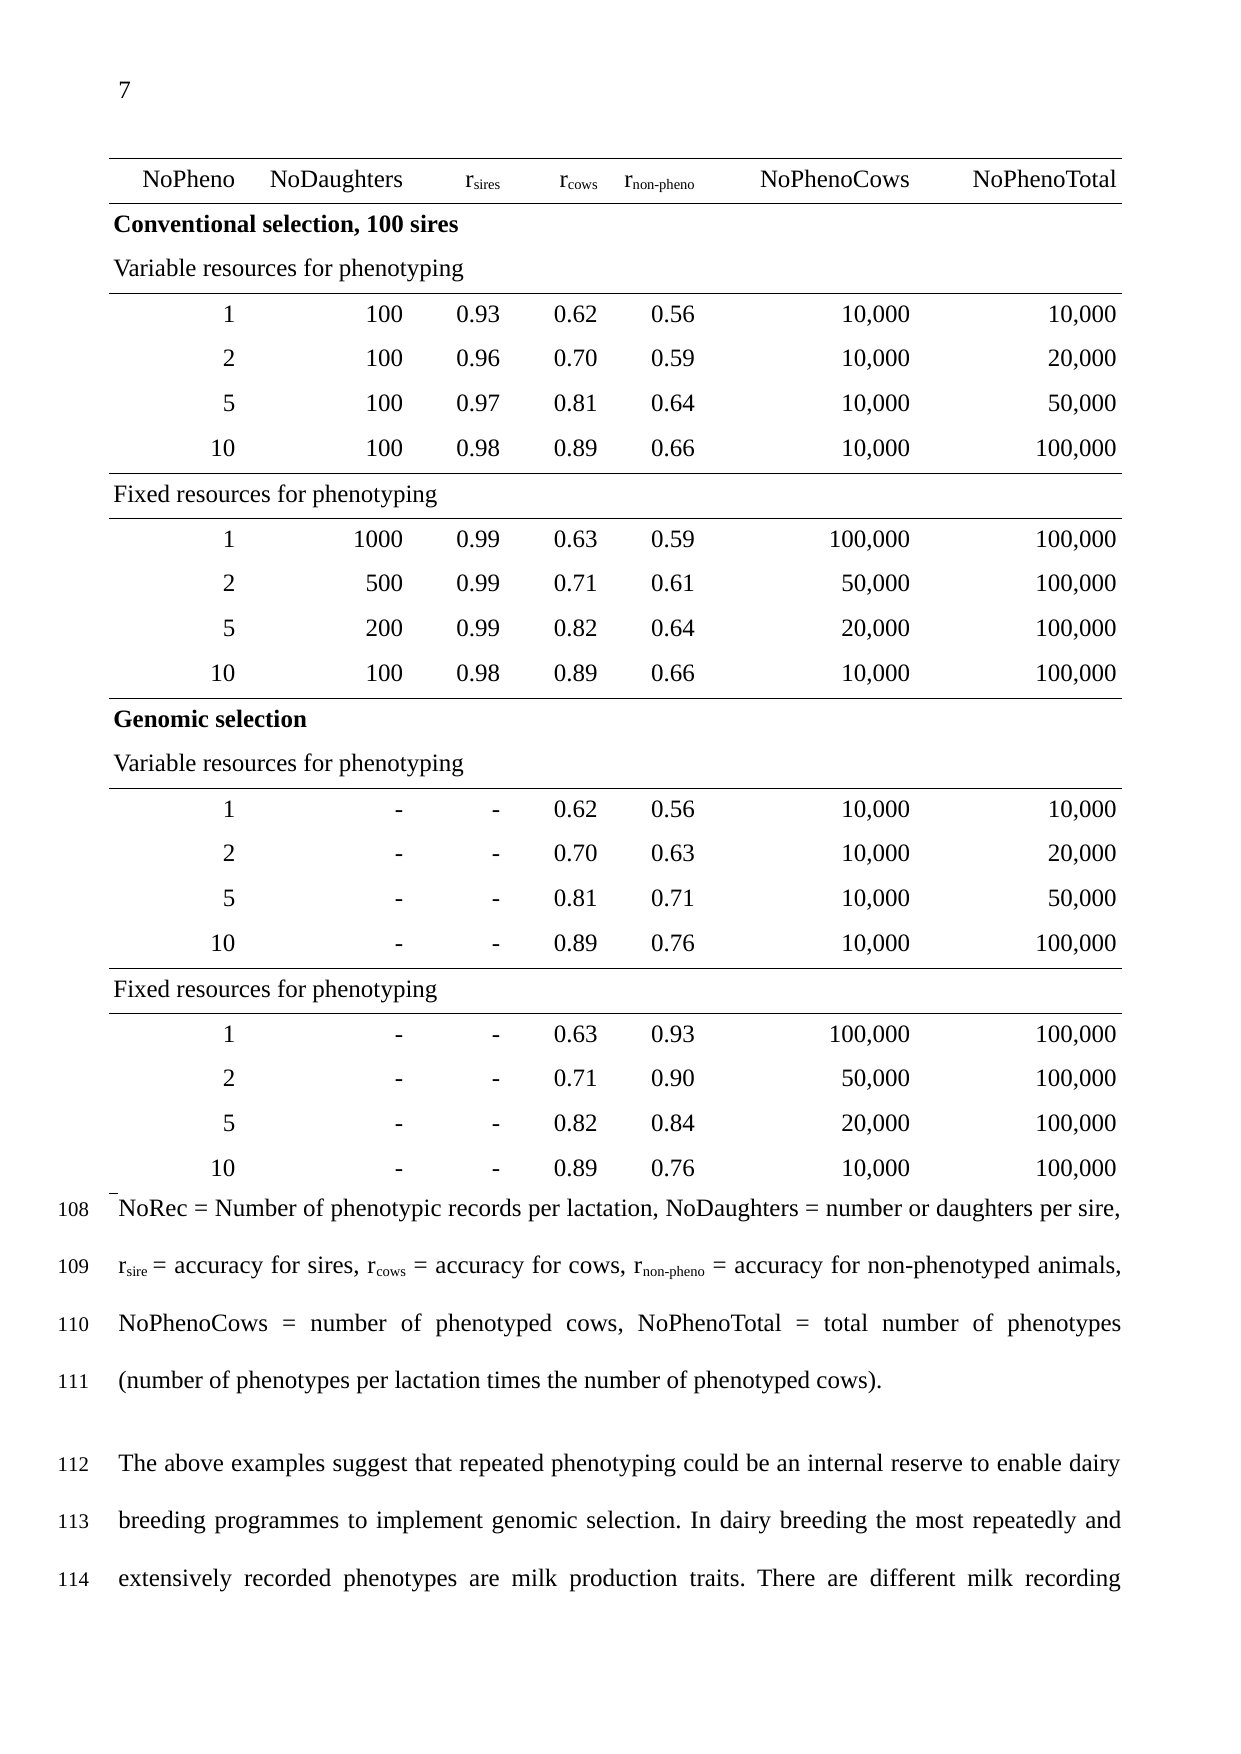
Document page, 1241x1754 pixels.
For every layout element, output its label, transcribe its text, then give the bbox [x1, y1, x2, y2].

table_cell - [409, 923, 506, 967]
table_cell 1 [109, 1014, 241, 1057]
table_cell 0.64 [603, 608, 700, 652]
table_cell 10,000 [700, 338, 915, 382]
table_cell 0.96 [409, 338, 506, 382]
table_cell 10,000 [915, 294, 1122, 337]
table_cell 100,000 [915, 519, 1122, 562]
table_cell 20,000 [915, 833, 1122, 877]
table_cell 0.63 [603, 833, 700, 877]
table_cell 20,000 [915, 338, 1122, 382]
table_cell 0.64 [603, 383, 700, 427]
table_cell 50,000 [700, 563, 915, 607]
table_cell 1 [109, 519, 241, 562]
table_header NoPhenoTotal [915, 159, 1122, 202]
table_cell 0.84 [603, 1103, 700, 1147]
table_cell 500 [241, 563, 408, 607]
table_cell 0.93 [409, 294, 506, 337]
table_cell Fixed resources for phenotyping [109, 969, 1122, 1012]
table_cell 0.81 [506, 878, 603, 922]
table_header NoPhenoCows [700, 159, 915, 202]
table_cell 100,000 [915, 923, 1122, 967]
table_cell 10 [109, 428, 241, 472]
table_cell - [241, 923, 408, 967]
table_cell 0.98 [409, 428, 506, 472]
table_cell Fixed resources for phenotyping [109, 474, 1122, 517]
table_cell 10,000 [700, 923, 915, 967]
table_cell 0.76 [603, 923, 700, 967]
table_cell 5 [109, 1103, 241, 1147]
table_cell 0.66 [603, 428, 700, 472]
table_cell 100,000 [915, 608, 1122, 652]
table_cell 0.89 [506, 1148, 603, 1192]
table_cell 10,000 [700, 428, 915, 472]
table_cell 10 [109, 653, 241, 697]
table_cell 2 [109, 1058, 241, 1102]
table_cell 100 [241, 653, 408, 697]
table_cell 0.81 [506, 383, 603, 427]
table_cell 0.93 [603, 1014, 700, 1057]
table_cell 10 [109, 923, 241, 967]
table_cell 100 [241, 383, 408, 427]
table_cell 0.90 [603, 1058, 700, 1102]
table_cell Genomic selection [109, 699, 1122, 742]
table_cell 0.89 [506, 653, 603, 697]
table_cell - [241, 1148, 408, 1192]
table_cell 50,000 [915, 383, 1122, 427]
text NoRec = Number of phenotypic records per lactation, NoDaughters = number or daughters per sire, rsire = accuracy for sires, rcows = accuracy for cows, rnon-pheno = accuracy for non-phenotyped animals, NoPhenoCows = number of phenotyped cows, NoPhenoTotal = total number of phenotypes (number of phenotypes per lactation times the number of phenotyped cows). [118, 1222, 1122, 1308]
table_cell 0.99 [409, 608, 506, 652]
table_cell - [241, 878, 408, 922]
table_cell 0.62 [506, 294, 603, 337]
table_cell 100,000 [915, 653, 1122, 697]
table_cell 20,000 [700, 608, 915, 652]
table_cell 0.56 [603, 294, 700, 337]
table_cell 10,000 [700, 653, 915, 697]
table_cell - [409, 878, 506, 922]
table_cell 100,000 [915, 1103, 1122, 1147]
table_cell 100 [241, 428, 408, 472]
table_cell 1 [109, 789, 241, 832]
table_cell 20,000 [700, 1103, 915, 1147]
table_cell 0.70 [506, 338, 603, 382]
table_cell 1000 [241, 519, 408, 562]
table_cell Variable resources for phenotyping [109, 743, 1122, 787]
table_cell 50,000 [700, 1058, 915, 1102]
table_cell 5 [109, 878, 241, 922]
table_cell 0.71 [506, 563, 603, 607]
table_header NoDaughters [241, 159, 408, 202]
table_cell 10,000 [700, 789, 915, 832]
table_cell 0.63 [506, 1014, 603, 1057]
table_cell 100,000 [700, 1014, 915, 1057]
table_cell 100,000 [700, 519, 915, 562]
table_cell 5 [109, 608, 241, 652]
table_cell Conventional selection, 100 sires [109, 204, 1122, 247]
table_cell - [409, 1148, 506, 1192]
table_cell 0.89 [506, 428, 603, 472]
table_cell - [409, 833, 506, 877]
table_cell 0.66 [603, 653, 700, 697]
table_cell 0.99 [409, 563, 506, 607]
table_cell - [409, 1014, 506, 1057]
table_cell - [241, 1103, 408, 1147]
table_cell Variable resources for phenotyping [109, 248, 1122, 292]
table_cell 100,000 [915, 1058, 1122, 1102]
table_cell - [241, 789, 408, 832]
table_cell 0.82 [506, 608, 603, 652]
table_header rsires [409, 159, 506, 202]
table_cell 0.82 [506, 1103, 603, 1147]
table_cell 0.61 [603, 563, 700, 607]
table_cell 0.70 [506, 833, 603, 877]
table_cell 0.62 [506, 789, 603, 832]
table_cell 0.99 [409, 519, 506, 562]
table_cell 0.98 [409, 653, 506, 697]
table_cell 0.56 [603, 789, 700, 832]
table_cell 2 [109, 338, 241, 382]
table_cell 2 [109, 563, 241, 607]
table_cell 100,000 [915, 1148, 1122, 1192]
table_cell 200 [241, 608, 408, 652]
table_header rnon-pheno [603, 159, 700, 202]
table_cell 0.71 [603, 878, 700, 922]
table_cell 0.63 [506, 519, 603, 562]
table_cell 10,000 [700, 833, 915, 877]
table_cell - [241, 833, 408, 877]
table_cell 10,000 [700, 383, 915, 427]
table_cell 10,000 [915, 789, 1122, 832]
table_cell - [409, 1103, 506, 1147]
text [118, 1448, 1122, 1592]
table_cell 0.76 [603, 1148, 700, 1192]
table_cell 10,000 [700, 1148, 915, 1192]
table_cell 100,000 [915, 563, 1122, 607]
table_cell 10 [109, 1148, 241, 1192]
table_header NoPheno [109, 159, 241, 202]
table_cell 100 [241, 294, 408, 337]
table_cell 10,000 [700, 878, 915, 922]
text NoRec = Number of phenotypic records per lactation, NoDaughters = number or daughters per sire, rsire = accuracy for sires, rcows = accuracy for cows, rnon-pheno = accuracy for non-phenotyped animals, NoPhenoCows = number of phenotyped cows, NoPhenoTotal = total number of phenotypes (number of phenotypes per lactation times the number of phenotyped cows). [118, 1337, 1122, 1394]
table_cell 0.97 [409, 383, 506, 427]
table_cell 0.59 [603, 338, 700, 382]
table_cell - [409, 789, 506, 832]
table_cell - [409, 1058, 506, 1102]
table_header rcows [506, 159, 603, 202]
table_cell 0.59 [603, 519, 700, 562]
table_cell 100,000 [915, 428, 1122, 472]
table_cell 0.89 [506, 923, 603, 967]
table_cell 100 [241, 338, 408, 382]
table_cell 0.71 [506, 1058, 603, 1102]
table_cell 2 [109, 833, 241, 877]
table_cell 1 [109, 294, 241, 337]
table_cell 100,000 [915, 1014, 1122, 1057]
table_cell 50,000 [915, 878, 1122, 922]
table_cell 5 [109, 383, 241, 427]
table_cell - [241, 1058, 408, 1102]
table_cell - [241, 1014, 408, 1057]
table_cell 10,000 [700, 294, 915, 337]
